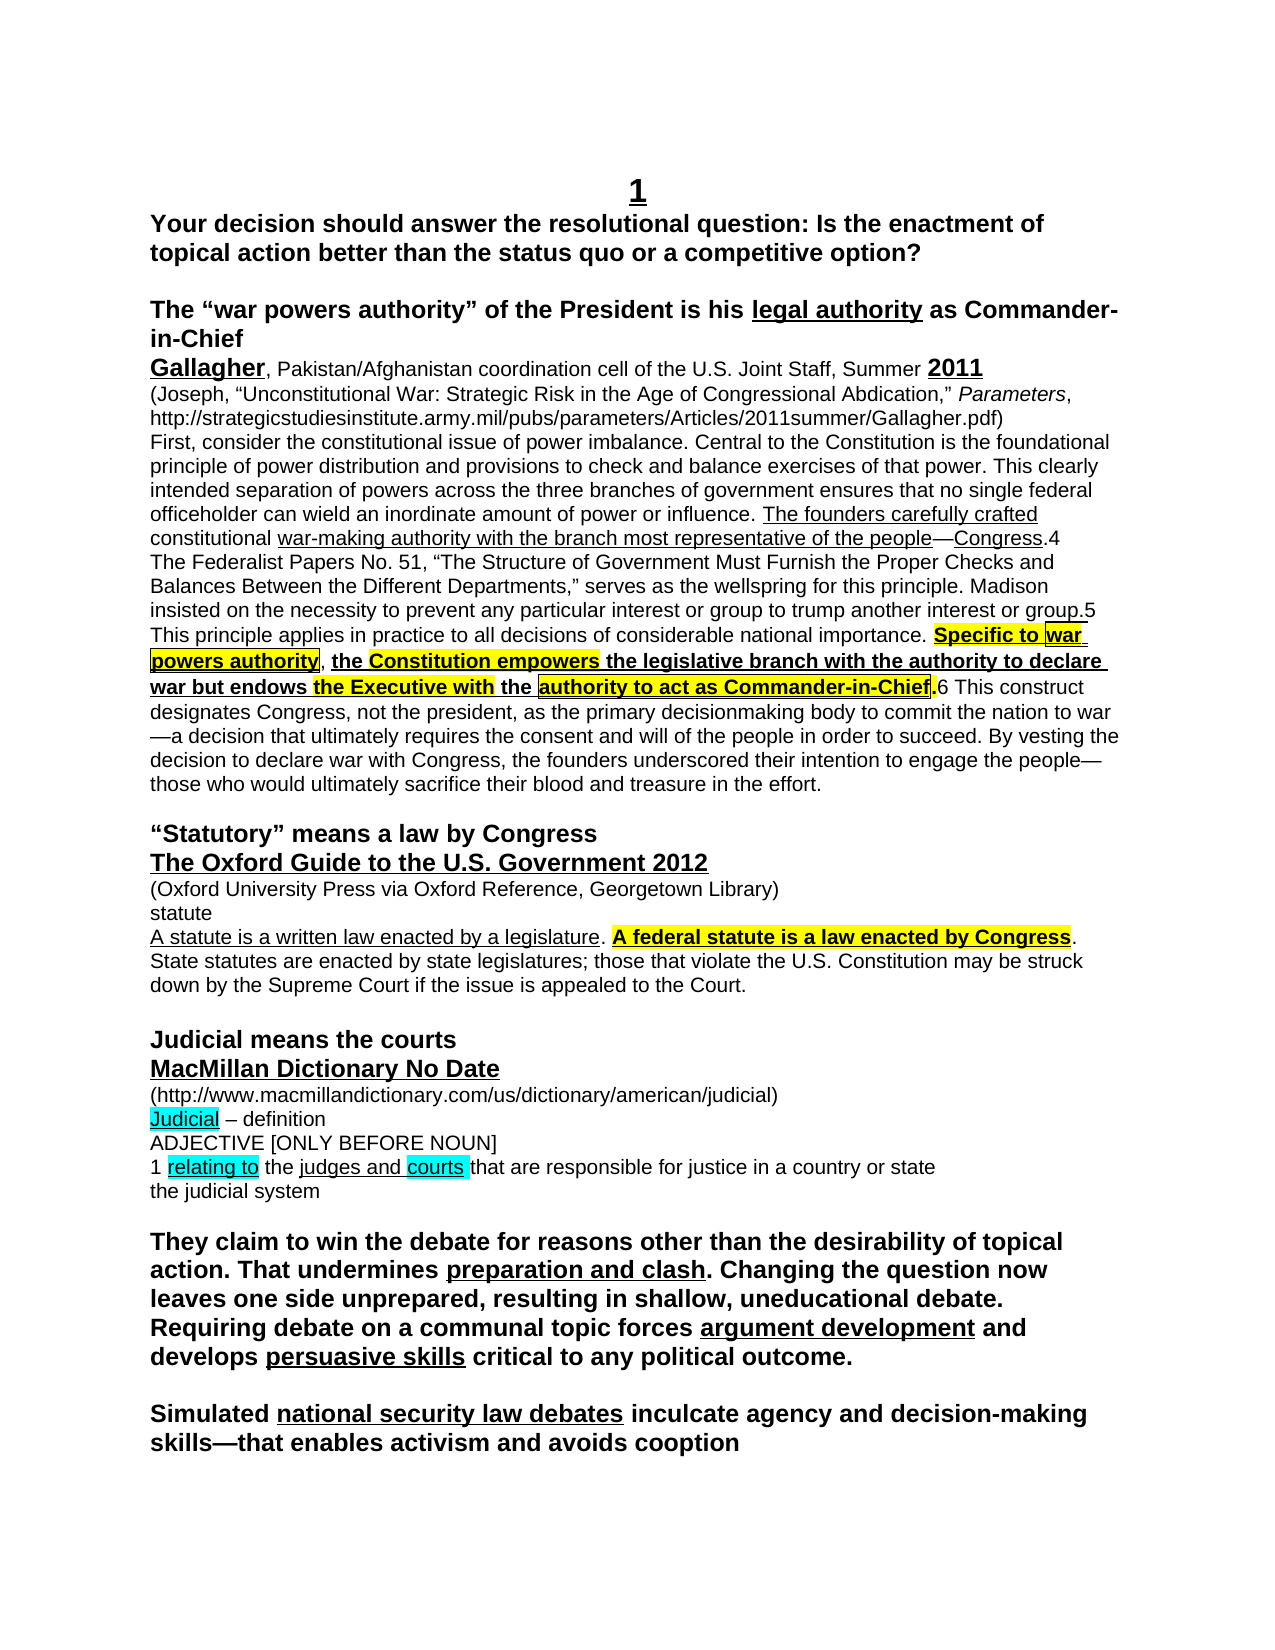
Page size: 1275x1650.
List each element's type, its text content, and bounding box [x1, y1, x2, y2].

text the judicial system [150, 1179, 1125, 1203]
text “Statutory” means a law by Congress [150, 819, 1125, 848]
text A statute is a written law enacted by a legislature. A federal statute is a law enacted by Congress. State statutes are enacted by state legislatures; those that violate the U.S. Constitution may be struck down by the Supreme Court if the issue is appealed to the Court. [150, 925, 1125, 997]
text 1 relating to the judges and courts that are responsible for justice in a country or state [470, 1155, 1125, 1179]
text MacMillan Dictionary No Date [150, 1054, 1125, 1083]
text Gallagher, Pakistan/Afghanistan coordination cell of the U.S. Joint Staff, Summer 2011 [150, 353, 1125, 382]
text Your decision should answer the resolutional question: Is the enactment of topical action better than the status quo or a competitive option? [150, 209, 1125, 267]
text They claim to win the debate for reasons other than the desirability of topical action. That undermines preparation and clash. Changing the question now leaves one side unprepared, resulting in shallow, uneducational debate. Requiring debate on a communal topic forces argument development and develops persuasive skills critical to any political outcome. [150, 1227, 1125, 1370]
text (Joseph, “Unconstitutional War: Strategic Risk in the Age of Congressional Abdication,” Parameters, http://strategicstudiesinstitute.army.mil/pubs/parameters/Articles/2011summer/Gallagher.pdf) [150, 382, 1125, 430]
text statute [150, 901, 1125, 925]
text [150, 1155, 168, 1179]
text First, consider the constitutional issue of power imbalance. Central to the Constitution is the foundational principle of power distribution and provisions to check and balance exercises of that power. This clearly intended separation of powers across the three branches of government ensures that no single federal officeholder can wield an inordinate amount of power or influence. The founders carefully crafted constitutional war-making authority with the branch most representative of the people—Congress.4 [150, 430, 1125, 549]
text (http://www.macmillandictionary.com/us/dictionary/american/judicial) [150, 1083, 1125, 1107]
text The “war powers authority” of the President is his legal authority as Commander-in-Chief [150, 296, 1125, 353]
text ADJECTIVE [ONLY BEFORE NOUN] [150, 1131, 1125, 1155]
text The Federalist Papers No. 51, “The Structure of Government Must Furnish the Proper Checks and Balances Between the Different Departments,” serves as the wellspring for this principle. Madison insisted on the necessity to prevent any particular interest or group to trump another interest or group.5 This principle applies in practice to all decisions of considerable national importance. Specific to war powers authority, the Constitution empowers the legislative branch with the authority to declare war but endows the Executive with the authority to act as Commander-in-Chief.6 This construct designates Congress, not the president, as the primary decisionmaking body to commit the nation to war—a decision that ultimately requires the consent and will of the people in order to succeed. By vesting the decision to declare war with Congress, the founders underscored their intention to engage the people—those who would ultimately sacrifice their blood and treasure in the effort. [150, 549, 1125, 795]
text Judicial means the courts [150, 1025, 1125, 1054]
text Judicial – definition [219, 1107, 1125, 1131]
text The Oxford Guide to the U.S. Government 2012 [150, 848, 1125, 877]
text (Oxford University Press via Oxford Reference, Georgetown Library) [150, 877, 1125, 901]
subtitle 1 [150, 171, 1125, 209]
text Simulated national security law debates inculcate agency and decision-making skills—that enables activism and avoids cooption [150, 1399, 1125, 1457]
